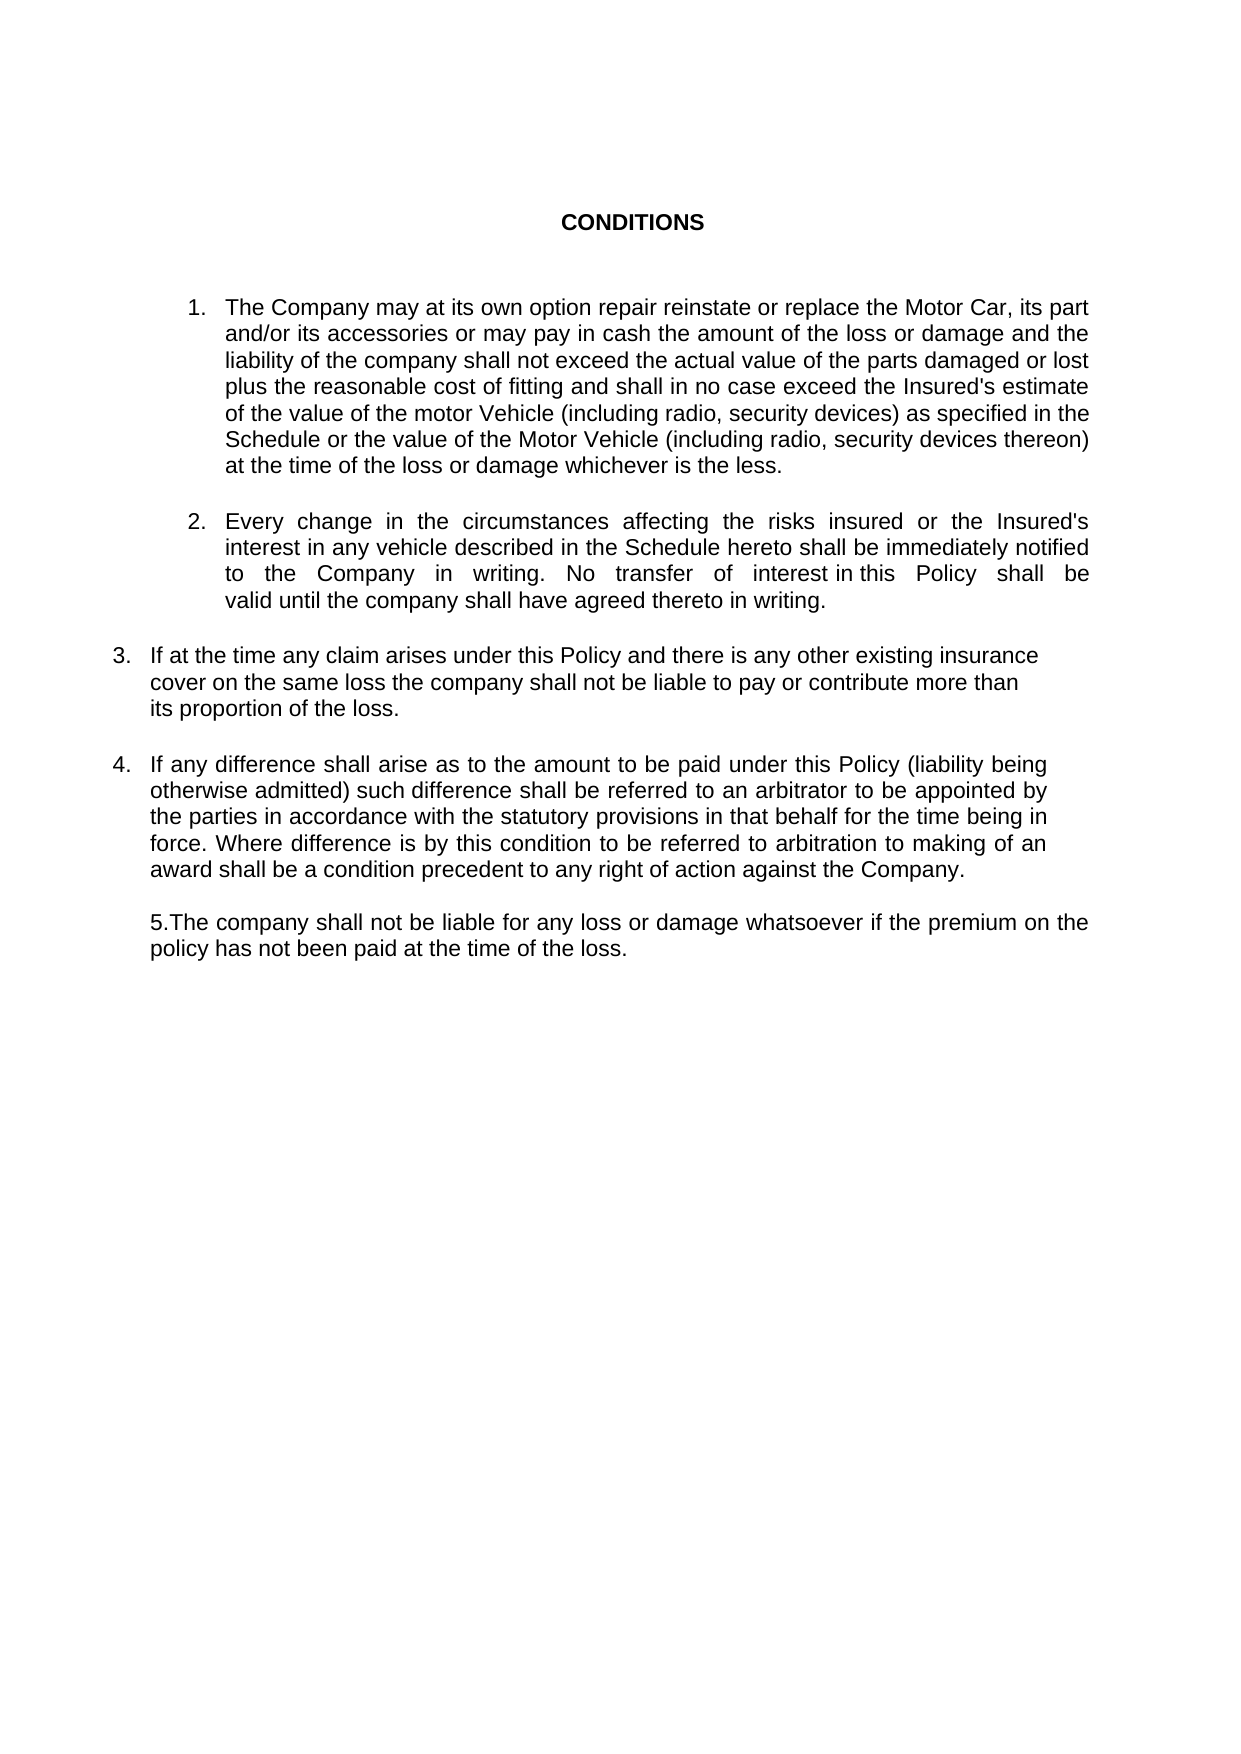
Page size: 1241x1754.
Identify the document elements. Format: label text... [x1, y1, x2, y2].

list The Company may at its own option repair reinstate or replace the Motor Car, its part and/or its accessories or may pay in cash the amount of the loss or damage and the liability of the company shall not exceed the actual value of the parts damaged or lost plus the reasonable cost of fitting and shall in no case exceed the Insured's estimate of the value of the motor Vehicle (including radio, security devices) as specified in the Schedule or the value of the Motor Vehicle (including radio, security devices thereon) at the time of the loss or damage whichever is the less. [187, 294, 1090, 478]
list Every change in the circumstances affecting the risks insured or the Insured's interest in any vehicle described in the Schedule hereto shall be immediately notified to the Company in writing. No transfer of interest in this Policy shall be valid until the company shall have agreed thereto in writing. [187, 508, 1090, 613]
text CONDITIONS [173, 206, 1092, 235]
list If at the time any claim arises under this Policy and there is any other existing insurance cover on the same loss the company shall not be liable to pay or contribute more than its proportion of the loss. [112, 642, 1048, 721]
list If any difference shall arise as to the amount to be paid under this Policy (liability being otherwise admitted) such difference shall be referred to an arbitrator to be appointed by the parties in accordance with the statutory provisions in that behalf for the time being in force. Where difference is by this condition to be referred to arbitration to making of an award shall be a condition precedent to any right of action against the Company. [112, 751, 1048, 882]
text 5.The company shall not be liable for any loss or damage whatsoever if the premium on the policy has not been paid at the time of the loss. [150, 882, 1090, 961]
